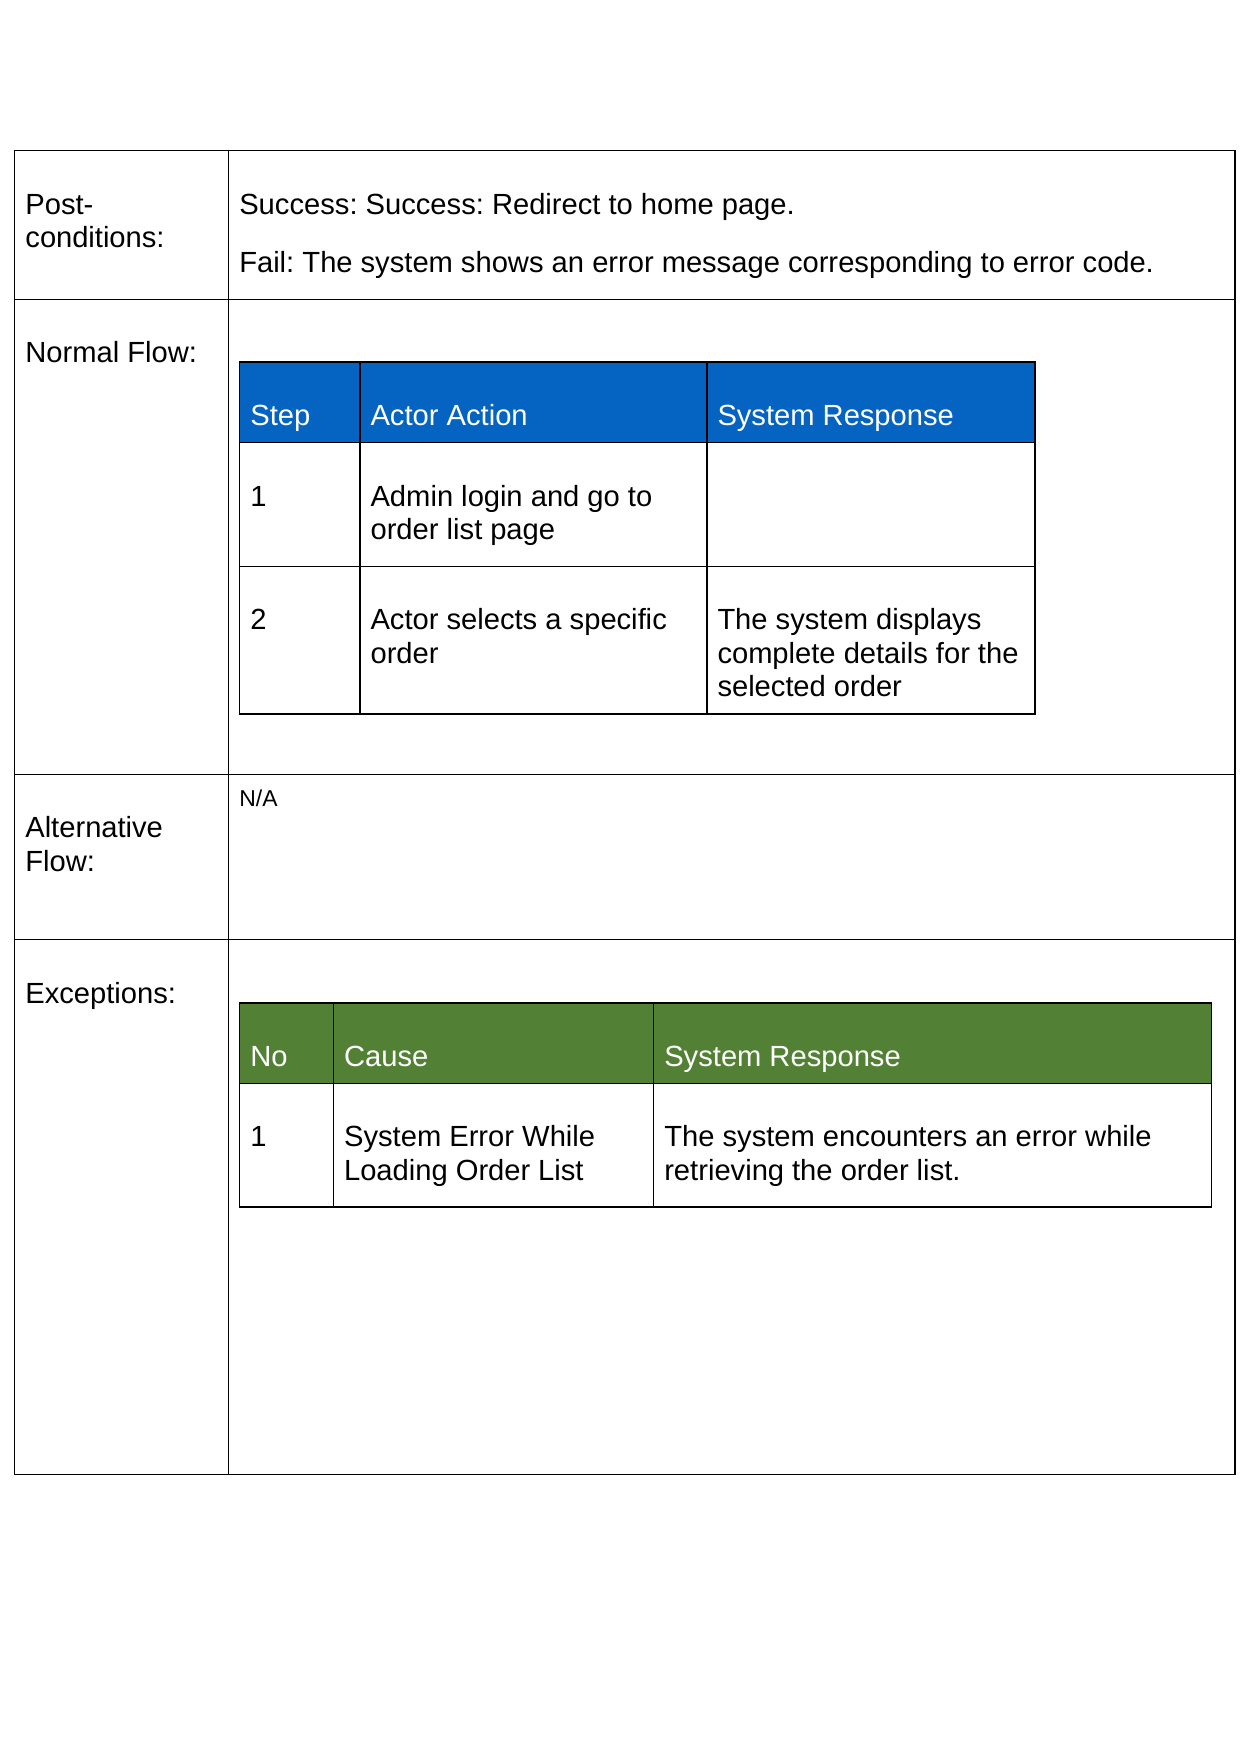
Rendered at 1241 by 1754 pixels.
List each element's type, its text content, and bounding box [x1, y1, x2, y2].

table_cell Normal Flow: [15, 300, 228, 773]
table_cell Exceptions: [15, 940, 228, 1473]
table_cell N/A [229, 775, 1234, 939]
table_cell [229, 940, 1234, 1473]
table_cell Alternative Flow: [15, 775, 228, 939]
table_cell Post-conditions: [15, 151, 228, 298]
table_cell Success: Success: Redirect to home page. Fail: The system shows an error message corresponding to error code. [229, 151, 1234, 298]
table_cell [229, 300, 1234, 773]
